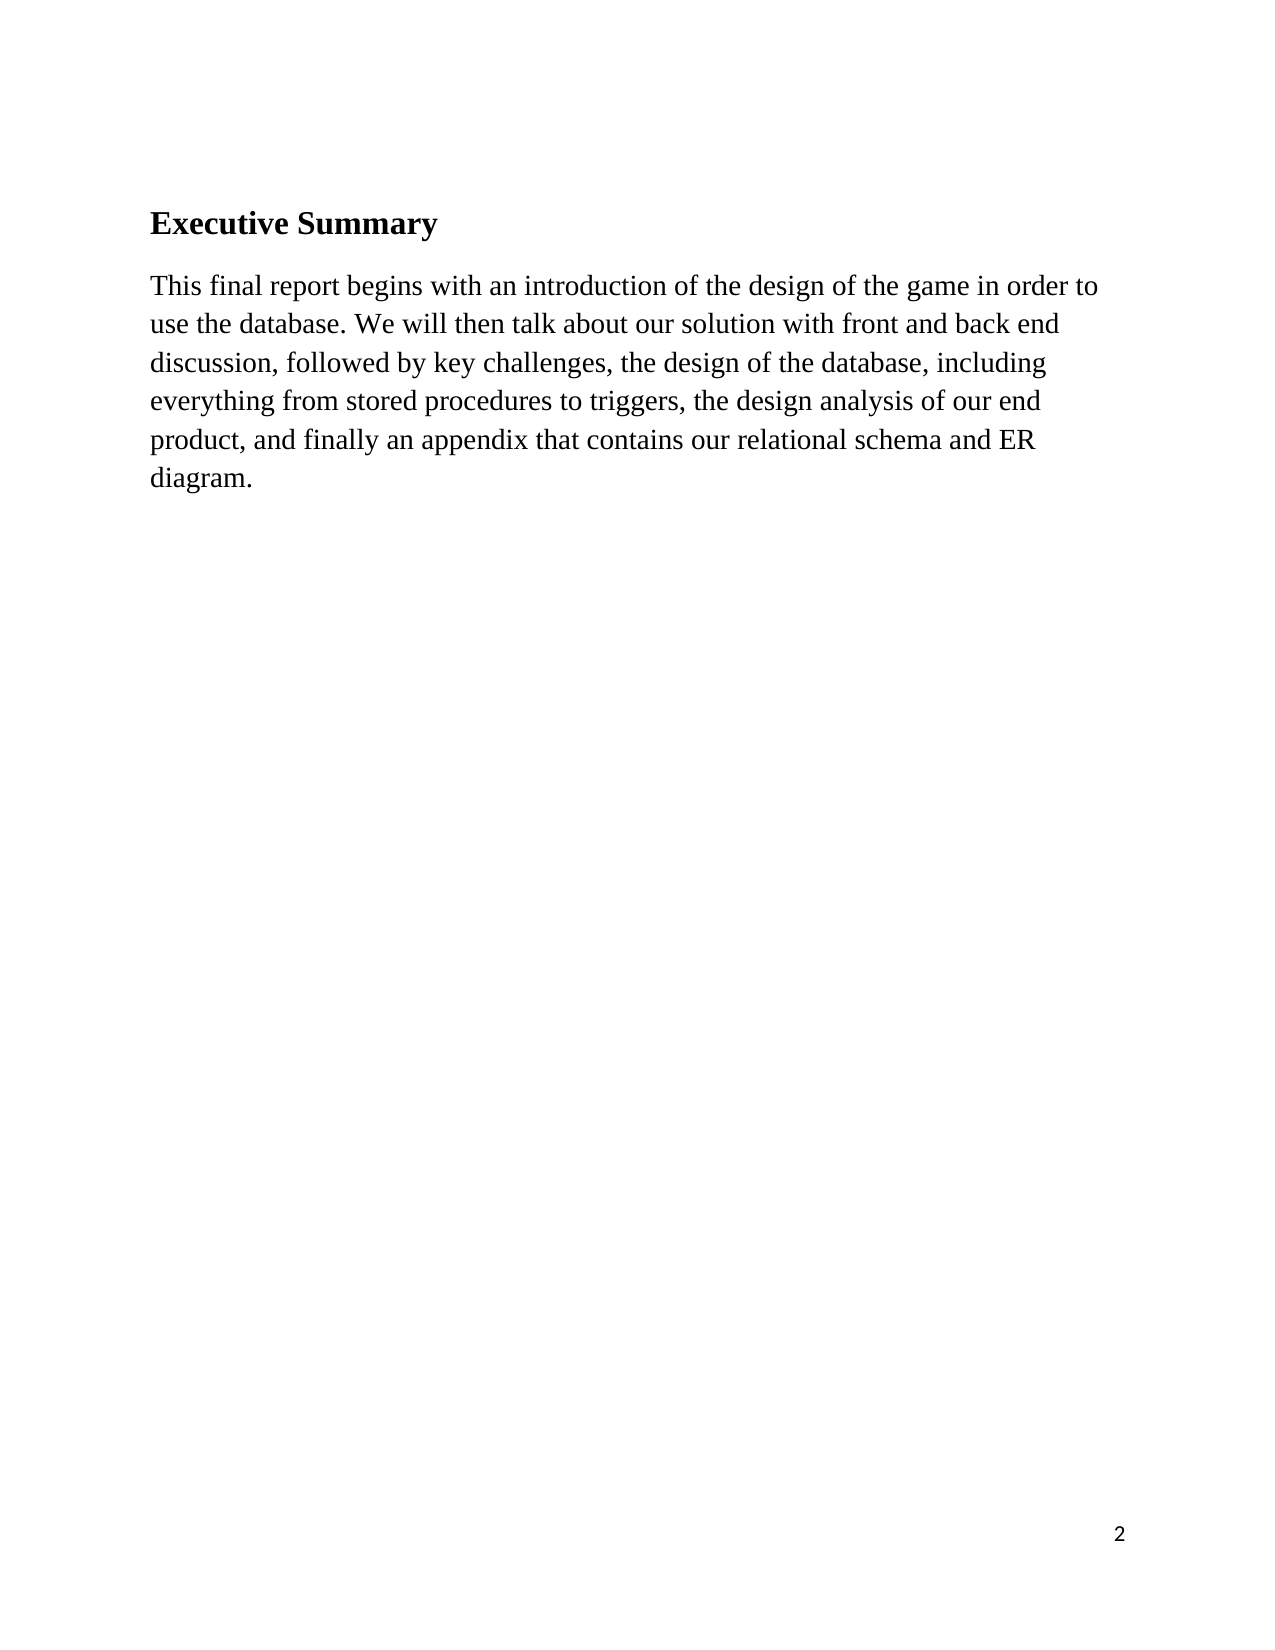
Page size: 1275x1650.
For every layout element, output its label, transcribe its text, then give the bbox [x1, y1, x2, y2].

text This final report begins with an introduction of the design of the game in order to use the database. We will then talk about our solution with front and back end discussion, followed by key challenges, the design of the database, including everything from stored procedures to triggers, the design analysis of our end product, and finally an appendix that contains our relational schema and ER diagram. [150, 268, 1125, 494]
text Executive Summary [150, 203, 1125, 241]
